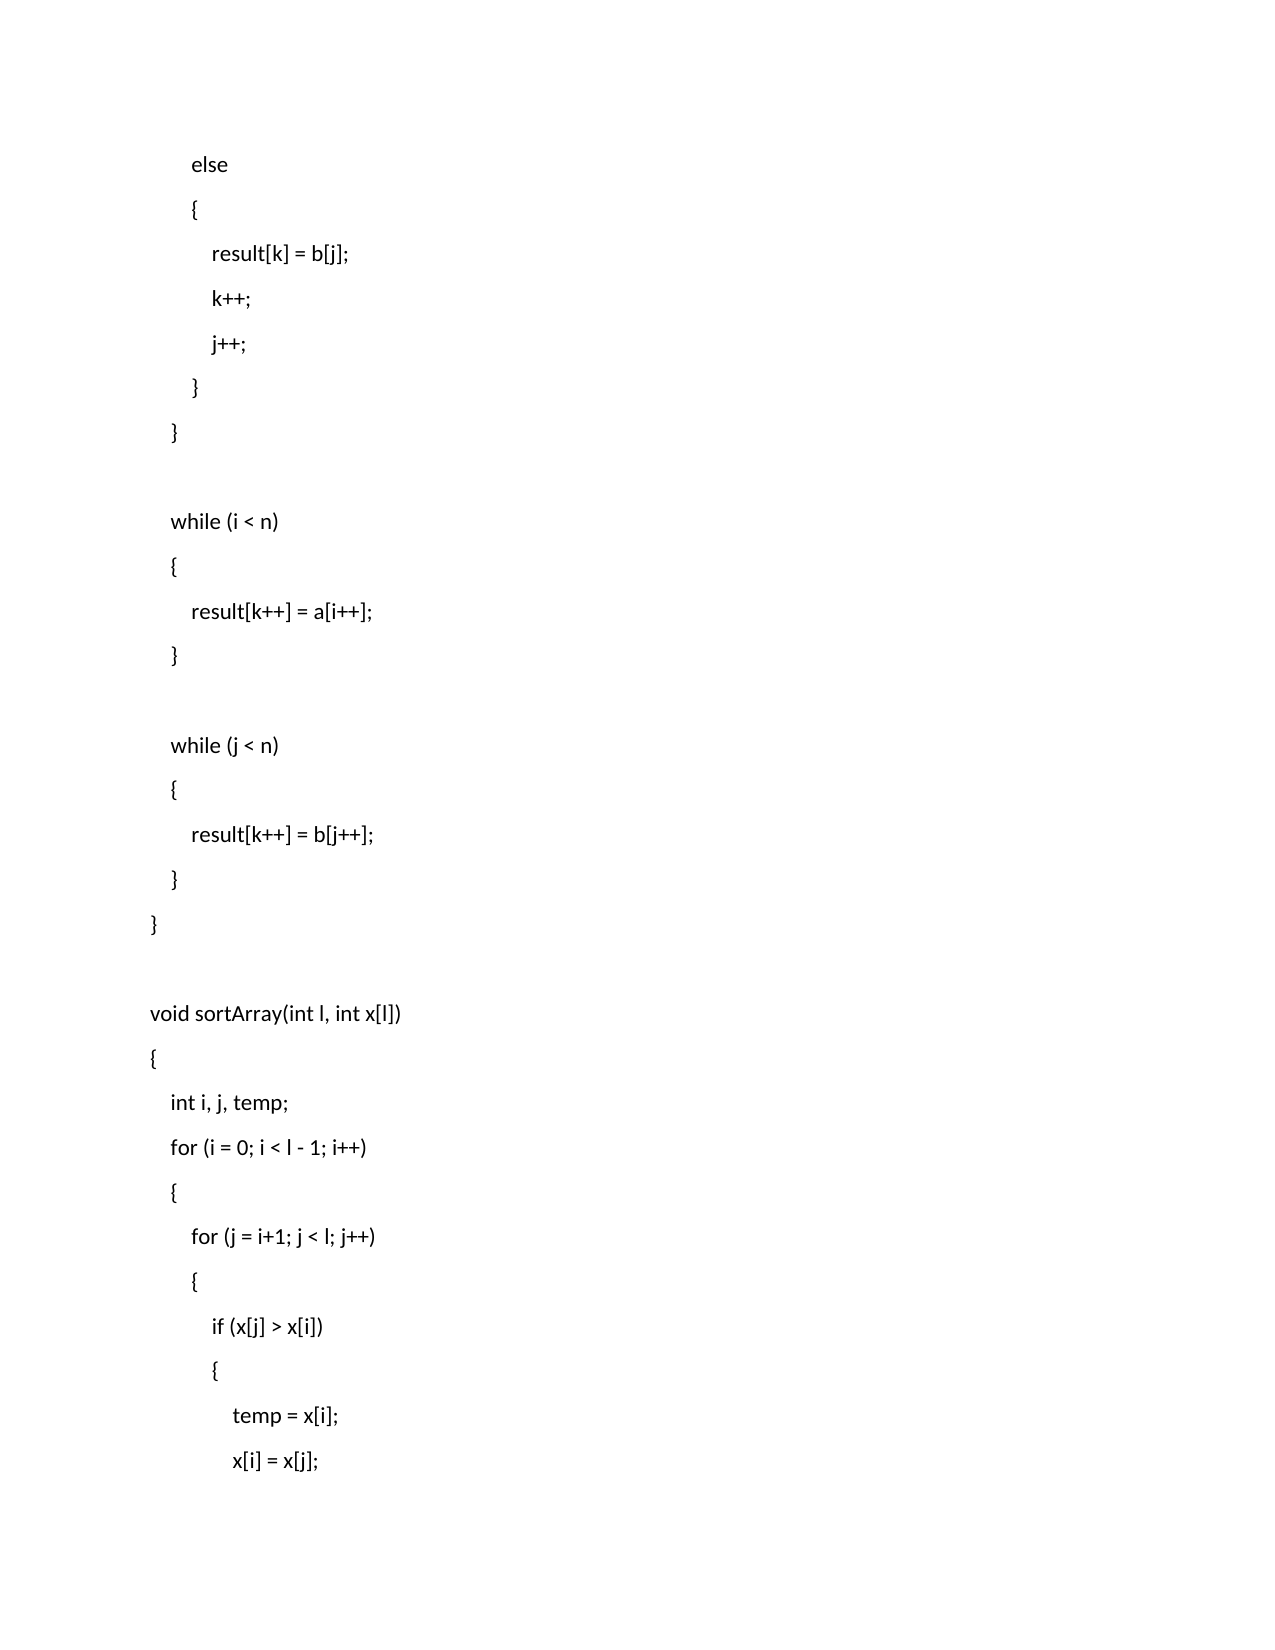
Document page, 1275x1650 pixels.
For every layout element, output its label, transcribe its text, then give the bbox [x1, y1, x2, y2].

text result[k++] = b[j++]; [150, 820, 1125, 848]
text temp = x[i]; [150, 1401, 1125, 1429]
text for (i = 0; i < l - 1; i++) [150, 1133, 1125, 1161]
text result[k++] = a[i++]; [150, 597, 1125, 625]
text void sortArray(int l, int x[l]) [150, 999, 1125, 1027]
text { [150, 195, 1125, 223]
text { [150, 1044, 1125, 1072]
text x[i] = x[j]; [150, 1446, 1125, 1474]
text while (i < n) [150, 507, 1125, 536]
text { [150, 552, 1125, 580]
text while (j < n) [150, 731, 1125, 759]
text j++; [150, 329, 1125, 357]
text } [150, 865, 1125, 893]
text for (j = i+1; j < l; j++) [150, 1222, 1125, 1251]
text } [150, 910, 1125, 938]
text { [150, 1267, 1125, 1295]
text { [150, 1178, 1125, 1206]
text result[k] = b[j]; [150, 239, 1125, 267]
text if (x[j] > x[i]) [150, 1312, 1125, 1340]
text else [150, 150, 1125, 178]
text k++; [150, 284, 1125, 312]
text } [150, 373, 1125, 401]
text } [150, 418, 1125, 446]
text { [150, 776, 1125, 804]
text { [150, 1357, 1125, 1384]
text int i, j, temp; [150, 1088, 1125, 1116]
text } [150, 642, 1125, 669]
